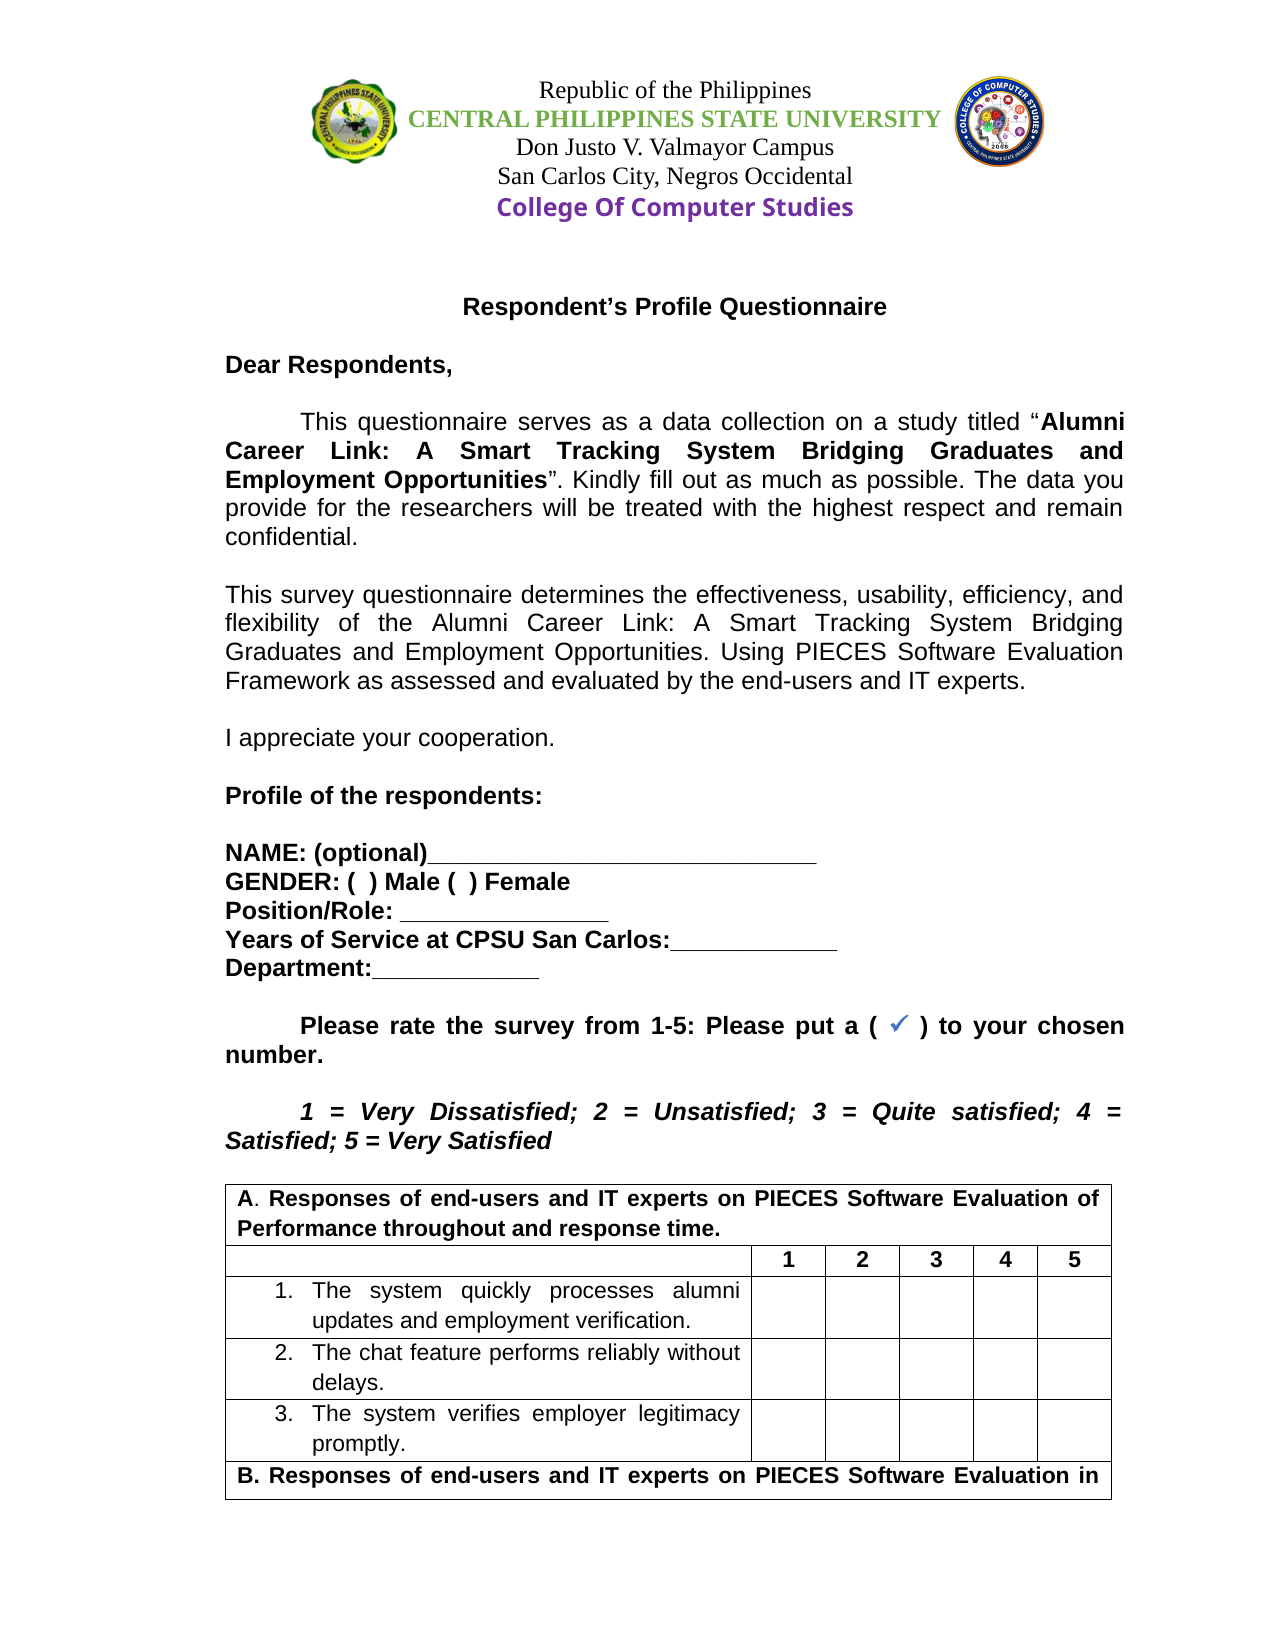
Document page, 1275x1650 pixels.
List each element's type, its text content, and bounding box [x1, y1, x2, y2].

table_cell [226, 1246, 751, 1276]
table_cell [1038, 1277, 1111, 1338]
text This questionnaire serves as a data collection on a study titled “Alumni Career Link: A Smart Tracking System Bridging Graduates and Employment Opportunities”. Kindly fill out as much as possible. The data you provide for the researchers will be treated with the highest respect and remain confidential. [225, 407, 1125, 551]
table_cell [974, 1400, 1037, 1461]
text Position/Role: _______________ [225, 896, 1125, 925]
text Dear Respondents, [225, 350, 1125, 378]
text Respondent’s Profile Questionnaire [225, 292, 1125, 321]
table_cell 2 [826, 1246, 899, 1276]
table_cell 3 [900, 1246, 973, 1276]
table_cell [900, 1277, 973, 1338]
text This survey questionnaire determines the effectiveness, usability, efficiency, and flexibility of the Alumni Career Link: A Smart Tracking System Bridging Graduates and Employment Opportunities. Using PIECES Software Evaluation Framework as assessed and evaluated by the end-users and IT experts. [225, 580, 1125, 695]
table_cell 4 [974, 1246, 1037, 1276]
picture [954, 76, 1045, 167]
table_cell [900, 1400, 973, 1461]
table_cell [900, 1339, 973, 1399]
text Please rate the survey from 1-5: Please put a ( ) to your chosen number. [225, 1011, 1125, 1068]
table_cell [826, 1277, 899, 1338]
text NAME: (optional)____________________________ [225, 838, 1125, 867]
table_cell B. Responses of end-users and IT experts on PIECES Software Evaluation in terms of Information Input, Output, and Data Storing [226, 1462, 1111, 1499]
text 1 = Very Dissatisfied; 2 = Unsatisfied; 3 = Quite satisfied; 4 = Satisfied; 5 = Very Satisfied [225, 1097, 1125, 1155]
table_cell The system quickly processes alumni updates and employment verification. [226, 1277, 751, 1338]
table_cell [974, 1277, 1037, 1338]
table_cell [826, 1400, 899, 1461]
text Years of Service at CPSU San Carlos:____________ [225, 925, 1125, 953]
table_cell [1038, 1339, 1111, 1399]
text GENDER: ( ) Male ( ) Female [225, 867, 1125, 896]
table_cell [826, 1339, 899, 1399]
table_cell [1038, 1400, 1111, 1461]
table_cell [752, 1339, 825, 1399]
text Department:____________ [225, 953, 1125, 982]
text Profile of the respondents: [225, 781, 1125, 810]
picture [308, 76, 400, 168]
table_cell [752, 1277, 825, 1338]
table_cell The chat feature performs reliably without delays. [226, 1339, 751, 1399]
table_cell 1 [752, 1246, 825, 1276]
table_cell The system verifies employer legitimacy promptly. [226, 1400, 751, 1461]
table_cell [974, 1339, 1037, 1399]
table_header A. Responses of end-users and IT experts on PIECES Software Evaluation of Performance throughout and response time. [226, 1185, 1111, 1245]
text I appreciate your cooperation. [225, 723, 1125, 752]
table_cell 5 [1038, 1246, 1111, 1276]
table_cell [752, 1400, 825, 1461]
